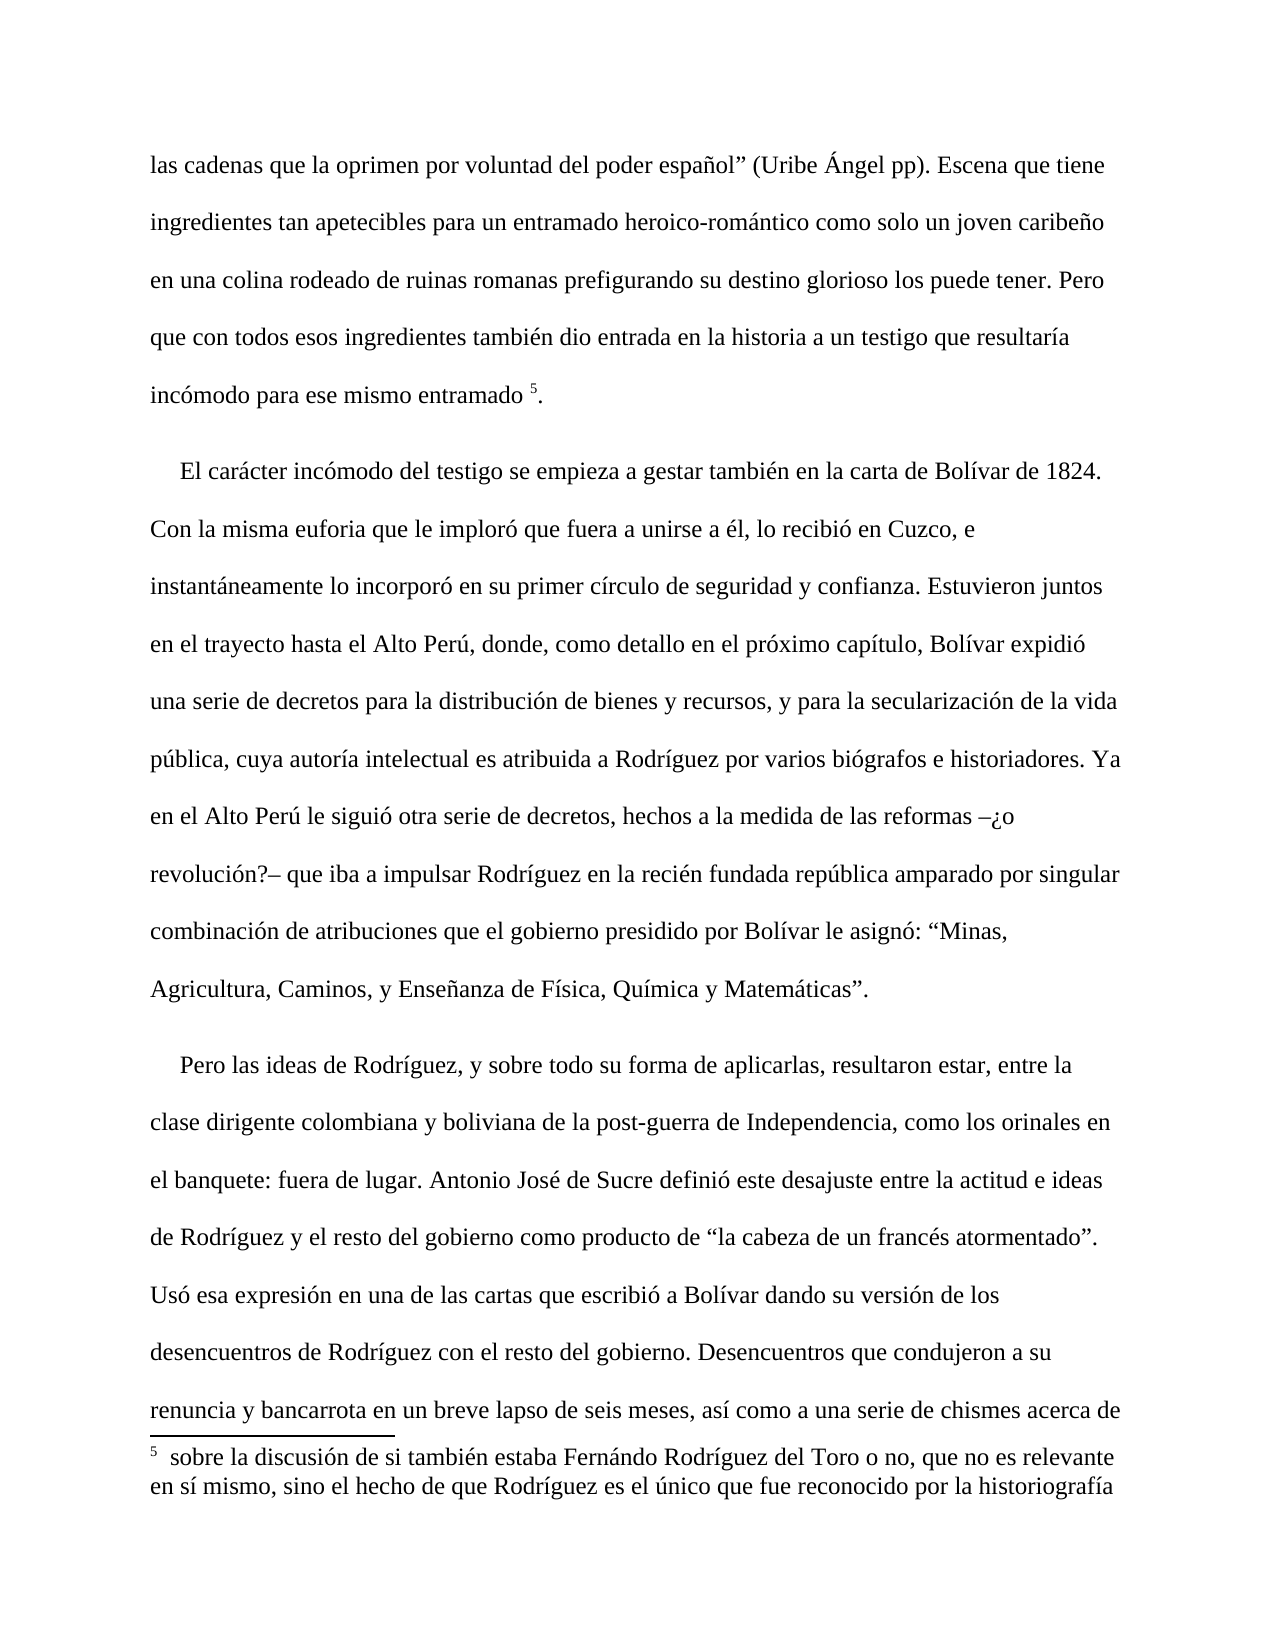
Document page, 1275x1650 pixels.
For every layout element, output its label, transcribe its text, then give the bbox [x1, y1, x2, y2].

text El carácter incómodo del testigo se empieza a gestar también en la carta de Bolívar de 1824. Con la misma euforia que le imploró que fuera a unirse a él, lo recibió en Cuzco, e instantáneamente lo incorporó en su primer círculo de seguridad y confianza. Estuvieron juntos en el trayecto hasta el Alto Perú, donde, como detallo en el próximo capítulo, Bolívar expidió una serie de decretos para la distribución de bienes y recursos, y para la secularización de la vida pública, cuya autoría intelectual es atribuida a Rodríguez por varios biógrafos e historiadores. Ya en el Alto Perú le siguió otra serie de decretos, hechos a la medida de las reformas –¿o revolución?– que iba a impulsar Rodríguez en la recién fundada república amparado por singular combinación de atribuciones que el gobierno presidido por Bolívar le asignó: “Minas, Agricultura, Caminos, y Enseñanza de Física, Química y Matemáticas”. [150, 456, 1125, 1002]
